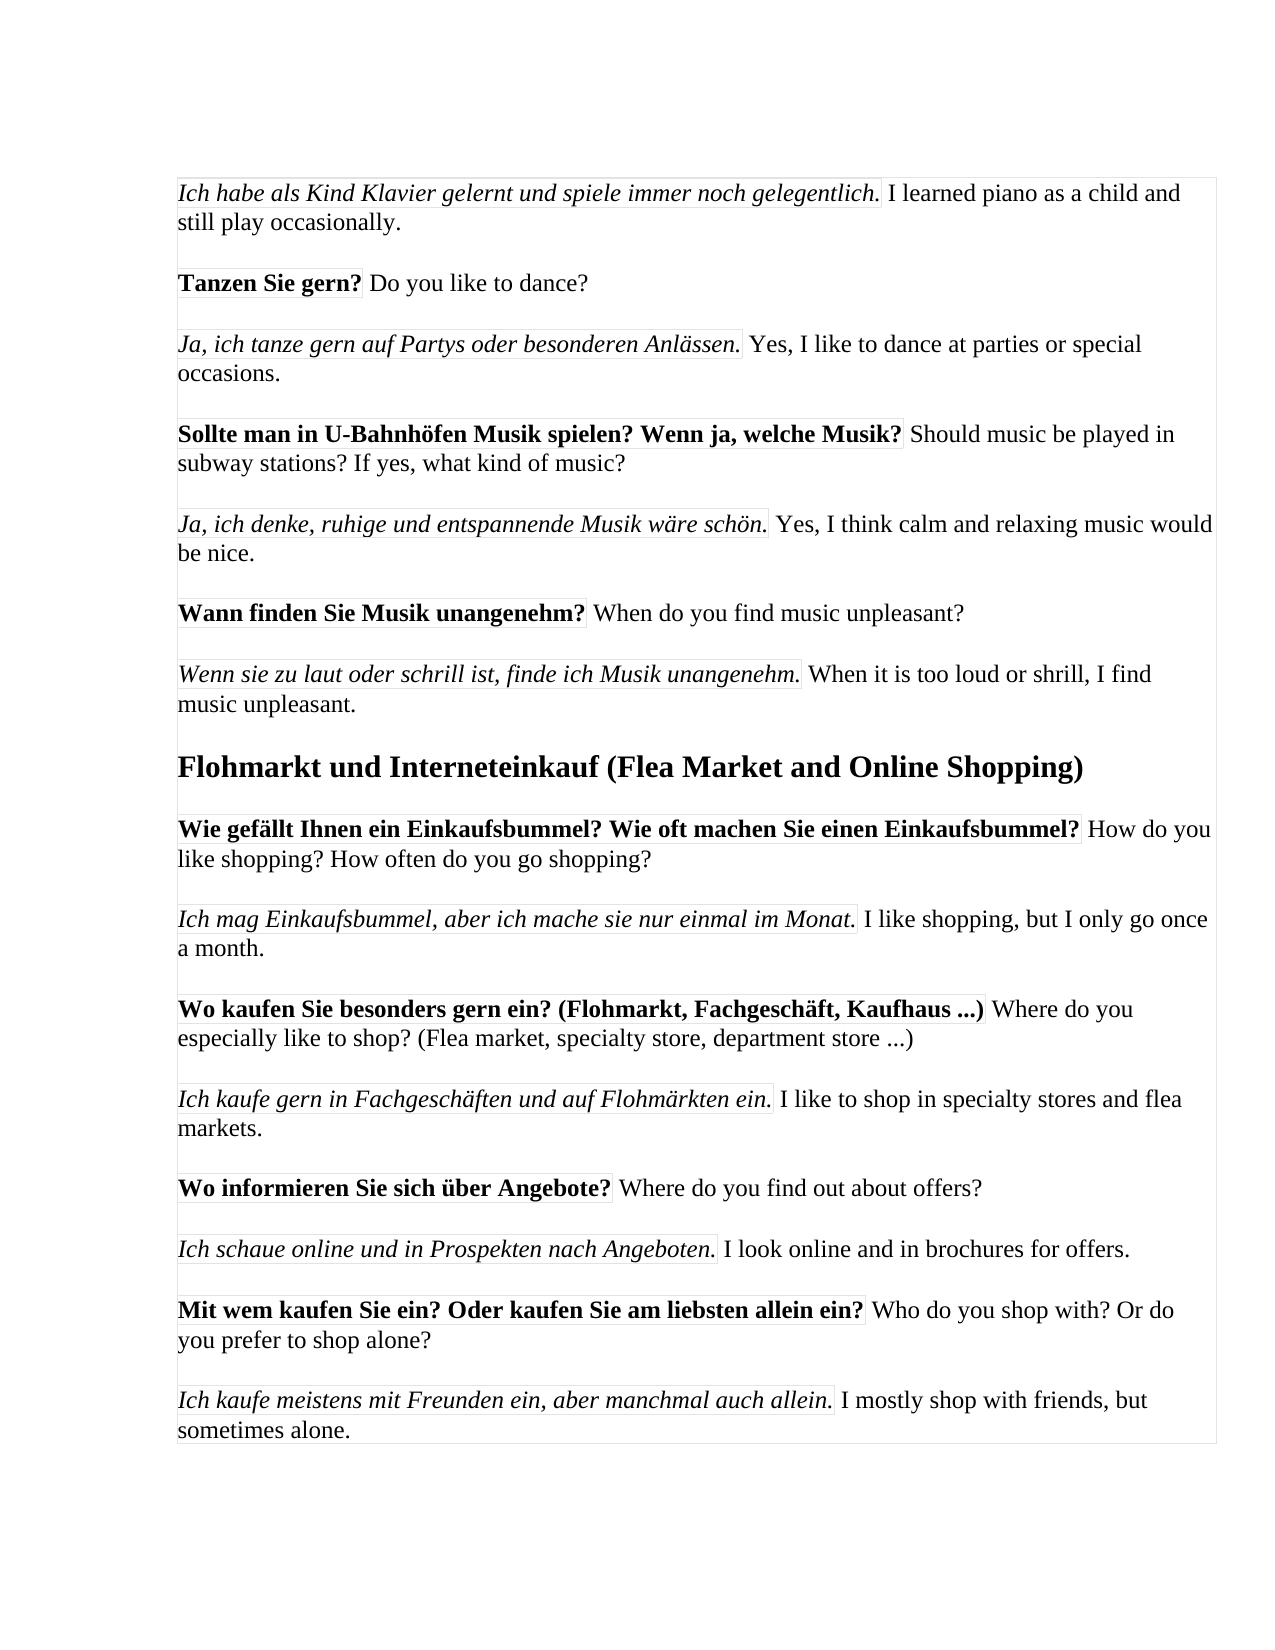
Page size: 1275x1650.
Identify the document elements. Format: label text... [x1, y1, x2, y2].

text Wie gefällt Ihnen ein Einkaufsbummel? Wie oft machen Sie einen Einkaufsbummel? How do you like shopping? How often do you go shopping? [178, 813, 1216, 872]
text Wenn sie zu laut oder schrill ist, finde ich Musik unangenehm. When it is too loud or shrill, I find music unpleasant. [178, 658, 1216, 717]
text Ich schaue online und in Prospekten nach Angeboten. I look online and in brochures for offers. [178, 1233, 1216, 1264]
text Wann finden Sie Musik unangenehm? When do you find music unpleasant? [587, 597, 1216, 628]
text Ja, ich denke, ruhige und entspannende Musik wäre schön. Yes, I think calm and relaxing music would be nice. [178, 508, 1216, 567]
text Wann finden Sie Musik unangenehm? When do you find music unpleasant? [178, 599, 586, 627]
text Tanzen Sie gern? Do you like to dance? [363, 267, 1216, 297]
text Ich kaufe meistens mit Freunden ein, aber manchmal auch allein. I mostly shop with friends, but sometimes alone. [178, 1384, 1216, 1443]
text Ich habe als Kind Klavier gelernt und spiele immer noch gelegentlich. I learned piano as a child and still play occasionally. [178, 178, 1216, 236]
text Wo kaufen Sie besonders gern ein? (Flohmarkt, Fachgeschäft, Kaufhaus ...) Where do you especially like to shop? (Flea market, specialty store, department store ...) [178, 993, 1216, 1052]
text Ich mag Einkaufsbummel, aber ich mache sie nur einmal im Monat. I like shopping, but I only go once a month. [178, 903, 1216, 962]
text Mit wem kaufen Sie ein? Oder kaufen Sie am liebsten allein ein? Who do you shop with? Or do you prefer to shop alone? [178, 1294, 1216, 1354]
text Ja, ich tanze gern auf Partys oder besonderen Anlässen. Yes, I like to dance at parties or special occasions. [178, 328, 1216, 387]
text Tanzen Sie gern? Do you like to dance? [178, 269, 362, 297]
text Ich kaufe gern in Fachgeschäften und auf Flohmärkten ein. I like to shop in specialty stores and flea markets. [178, 1083, 1216, 1142]
text Wo informieren Sie sich über Angebote? Where do you find out about offers? [178, 1172, 1216, 1203]
text Sollte man in U-Bahnhöfen Musik spielen? Wenn ja, welche Musik? Should music be played in subway stations? If yes, what kind of music? [178, 418, 1216, 477]
text Flohmarkt und Interneteinkauf (Flea Market and Online Shopping) [178, 748, 1216, 785]
